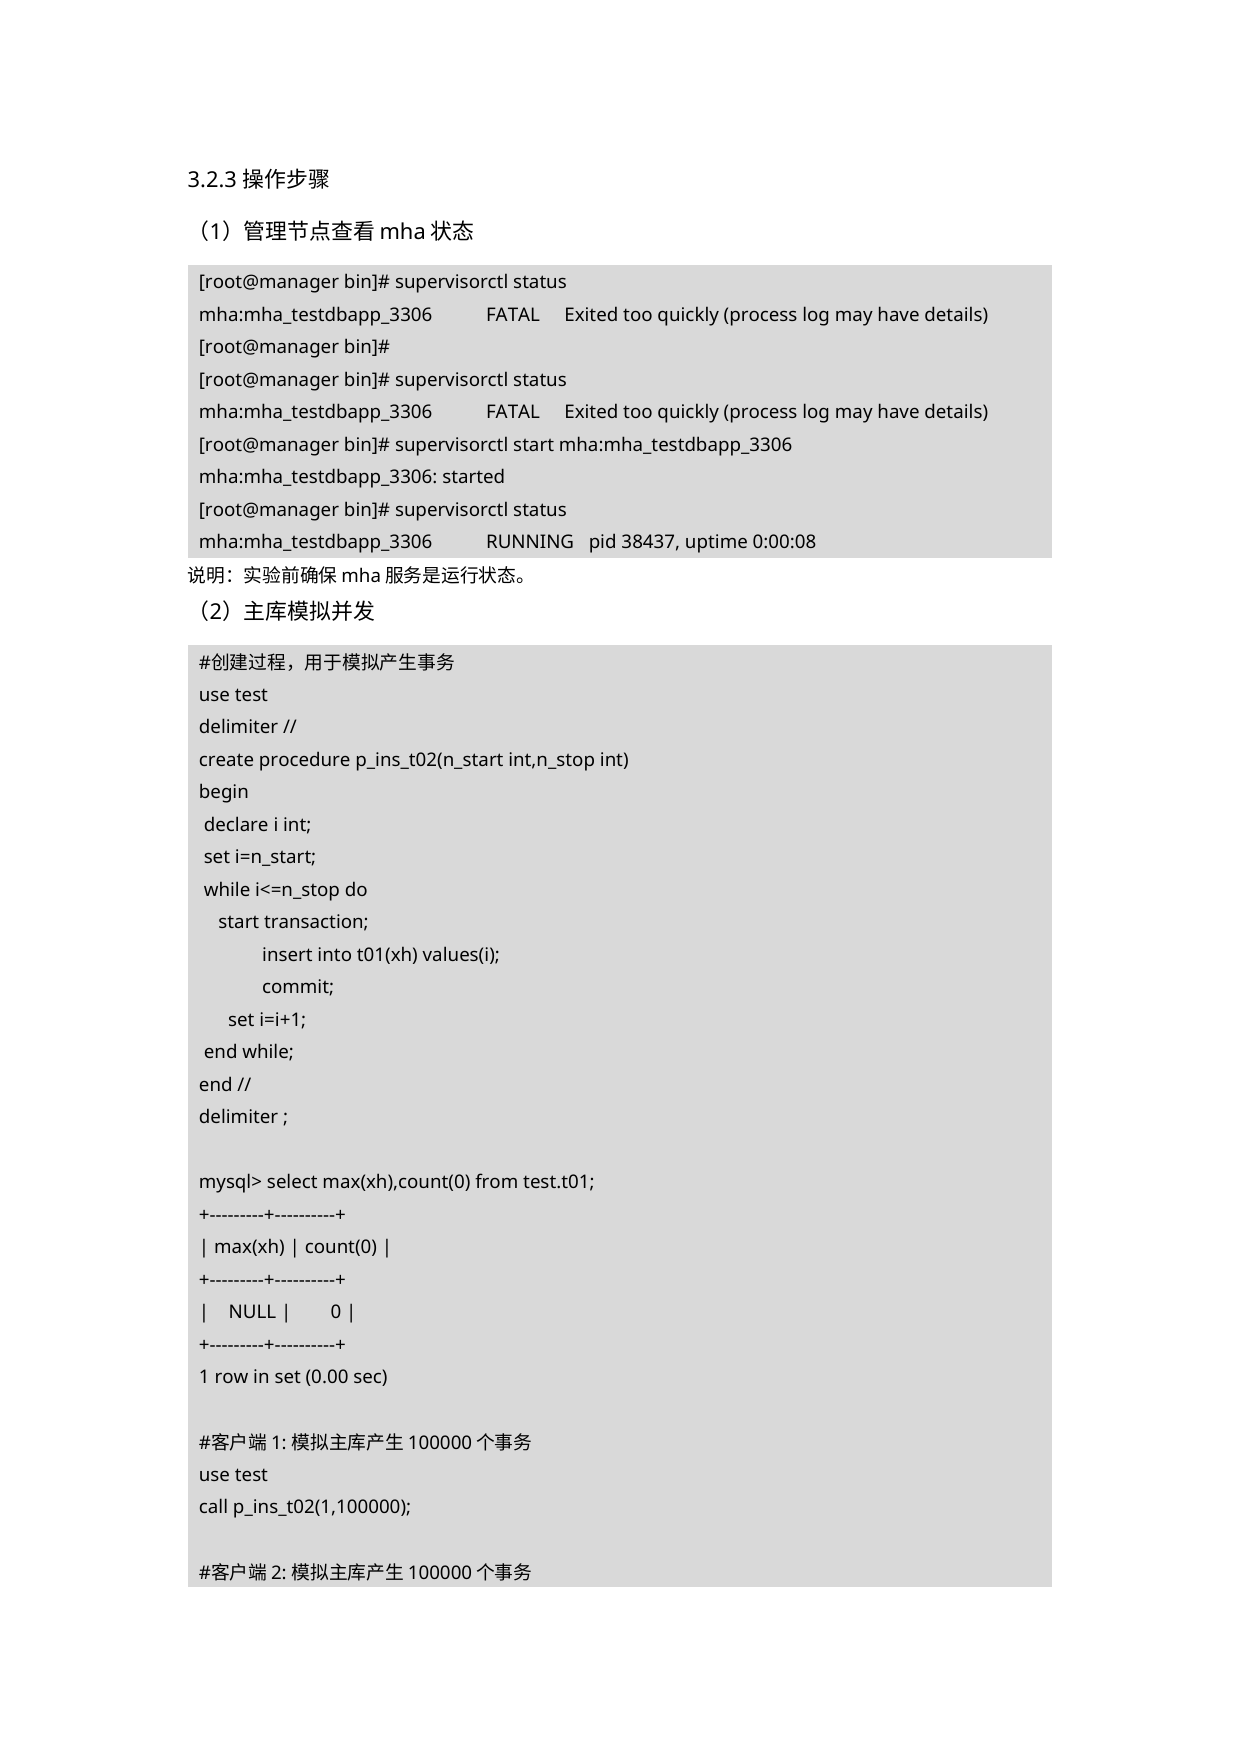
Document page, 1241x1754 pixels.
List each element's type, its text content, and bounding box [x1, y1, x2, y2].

table_header [root@manager bin]# supervisorctl status mha:mha_testdbapp_3306 FATAL Exited too quickly (process log may have details) [root@manager bin]# [root@manager bin]# supervisorctl status mha:mha_testdbapp_3306 FATAL Exited too quickly (process log may have details) [root@manager bin]# supervisorctl start mha:mha_testdbapp_3306 mha:mha_testdbapp_3306: started [root@manager bin]# supervisorctl status mha:mha_testdbapp_3306 RUNNING pid 38437, uptime 0:00:08 [188, 265, 1052, 558]
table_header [188, 645, 1052, 1587]
subtitle （1）管理节点查看mha状态 [187, 213, 1053, 246]
subtitle （2）主库模拟并发 [187, 593, 1053, 626]
text 说明：实验前确保mha服务是运行状态。 [187, 558, 1053, 590]
subtitle 3.2.3 操作步骤 [187, 162, 1053, 194]
